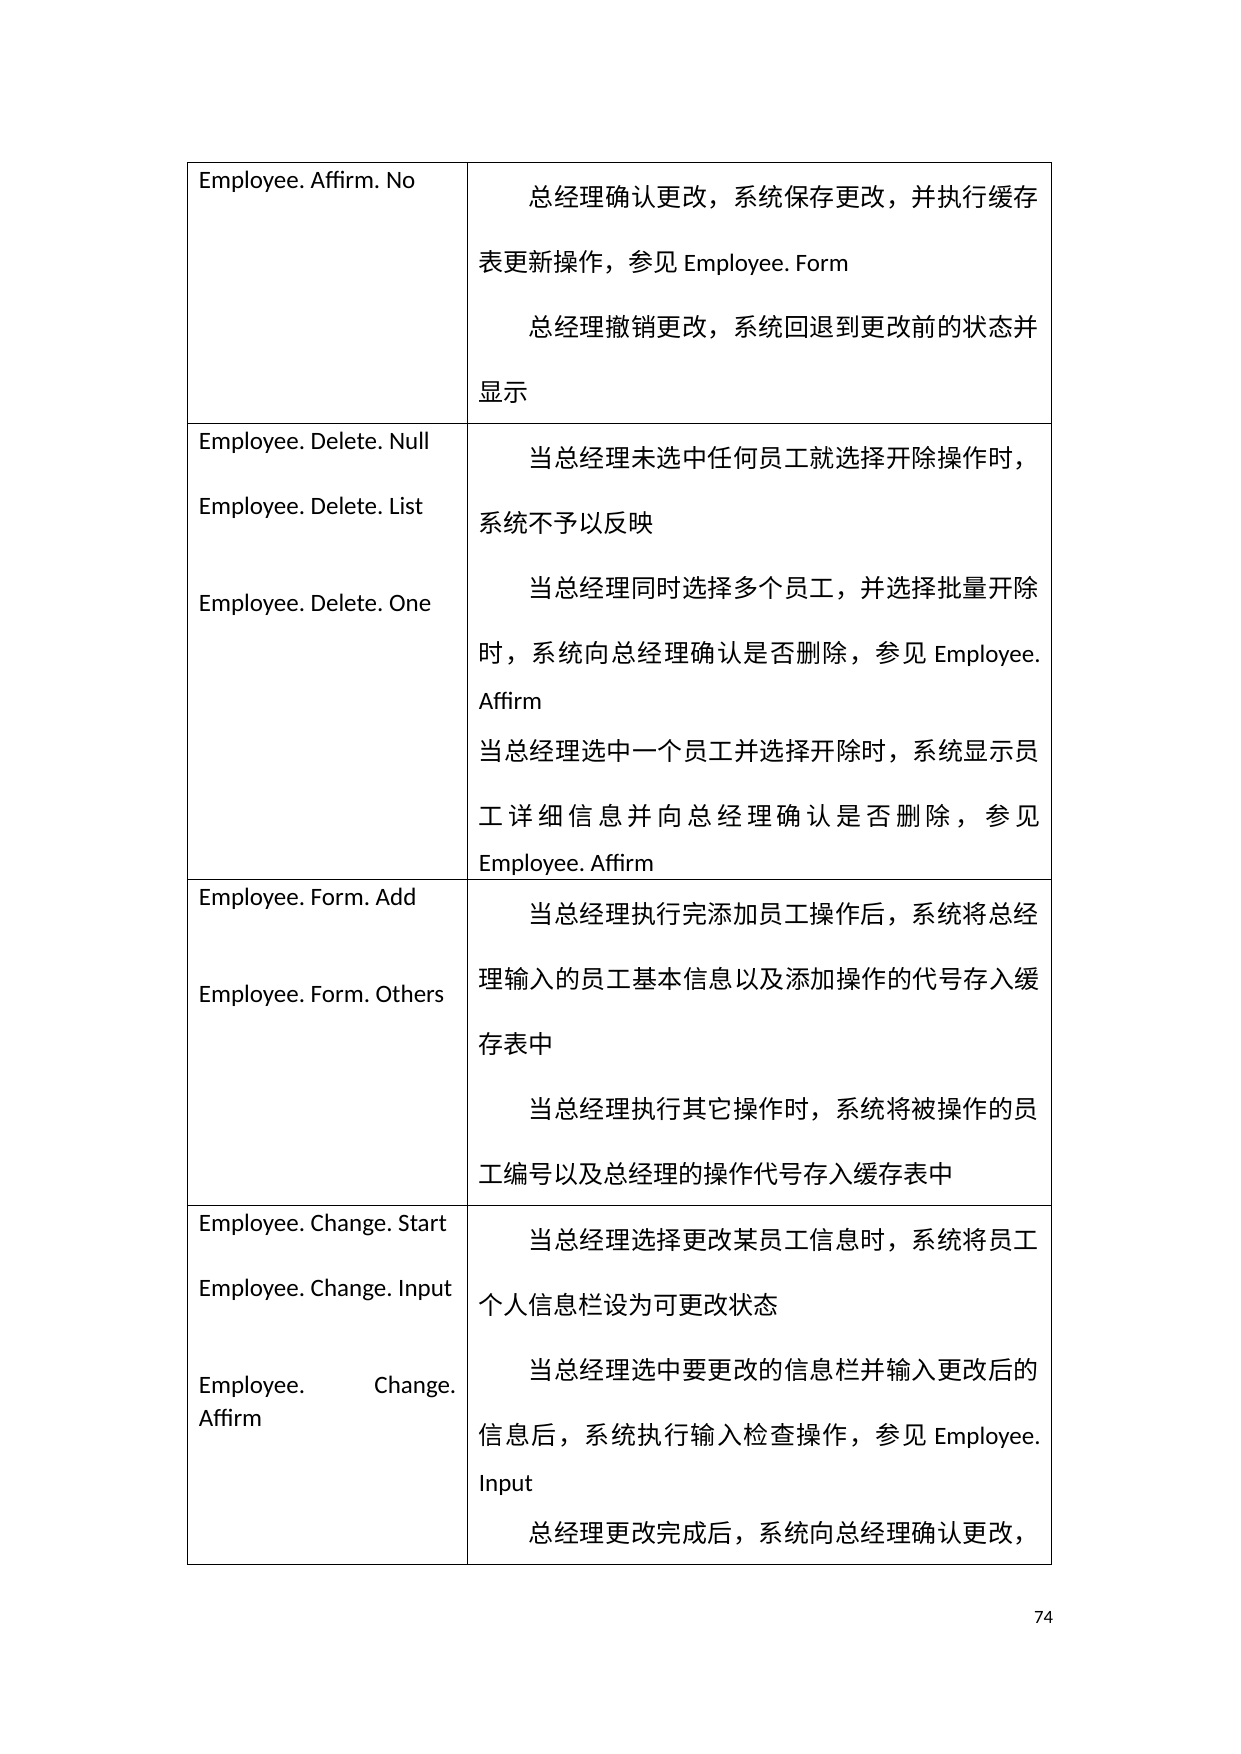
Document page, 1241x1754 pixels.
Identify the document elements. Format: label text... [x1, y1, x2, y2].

table_cell 当总经理未选中任何员工就选择开除操作时，系统不予以反映 当总经理同时选择多个员工，并选择批量开除时，系统向总经理确认是否删除，参见Employee. Affirm 当总经理选中一个员工并选择开除时，系统显示员工详细信息并向总经理确认是否删除，参见Employee. Affirm [468, 424, 1051, 879]
table_cell Employee. Form. Add Employee. Form. Others [188, 880, 467, 1205]
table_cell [468, 1206, 1051, 1564]
table_cell Employee. Delete. Null Employee. Delete. List Employee. Delete. One [188, 424, 467, 879]
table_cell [468, 163, 1051, 423]
table_cell 当总经理执行完添加员工操作后，系统将总经理输入的员工基本信息以及添加操作的代号存入缓存表中 当总经理执行其它操作时，系统将被操作的员工编号以及总经理的操作代号存入缓存表中 [468, 880, 1051, 1205]
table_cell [188, 1206, 467, 1564]
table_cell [188, 163, 467, 423]
